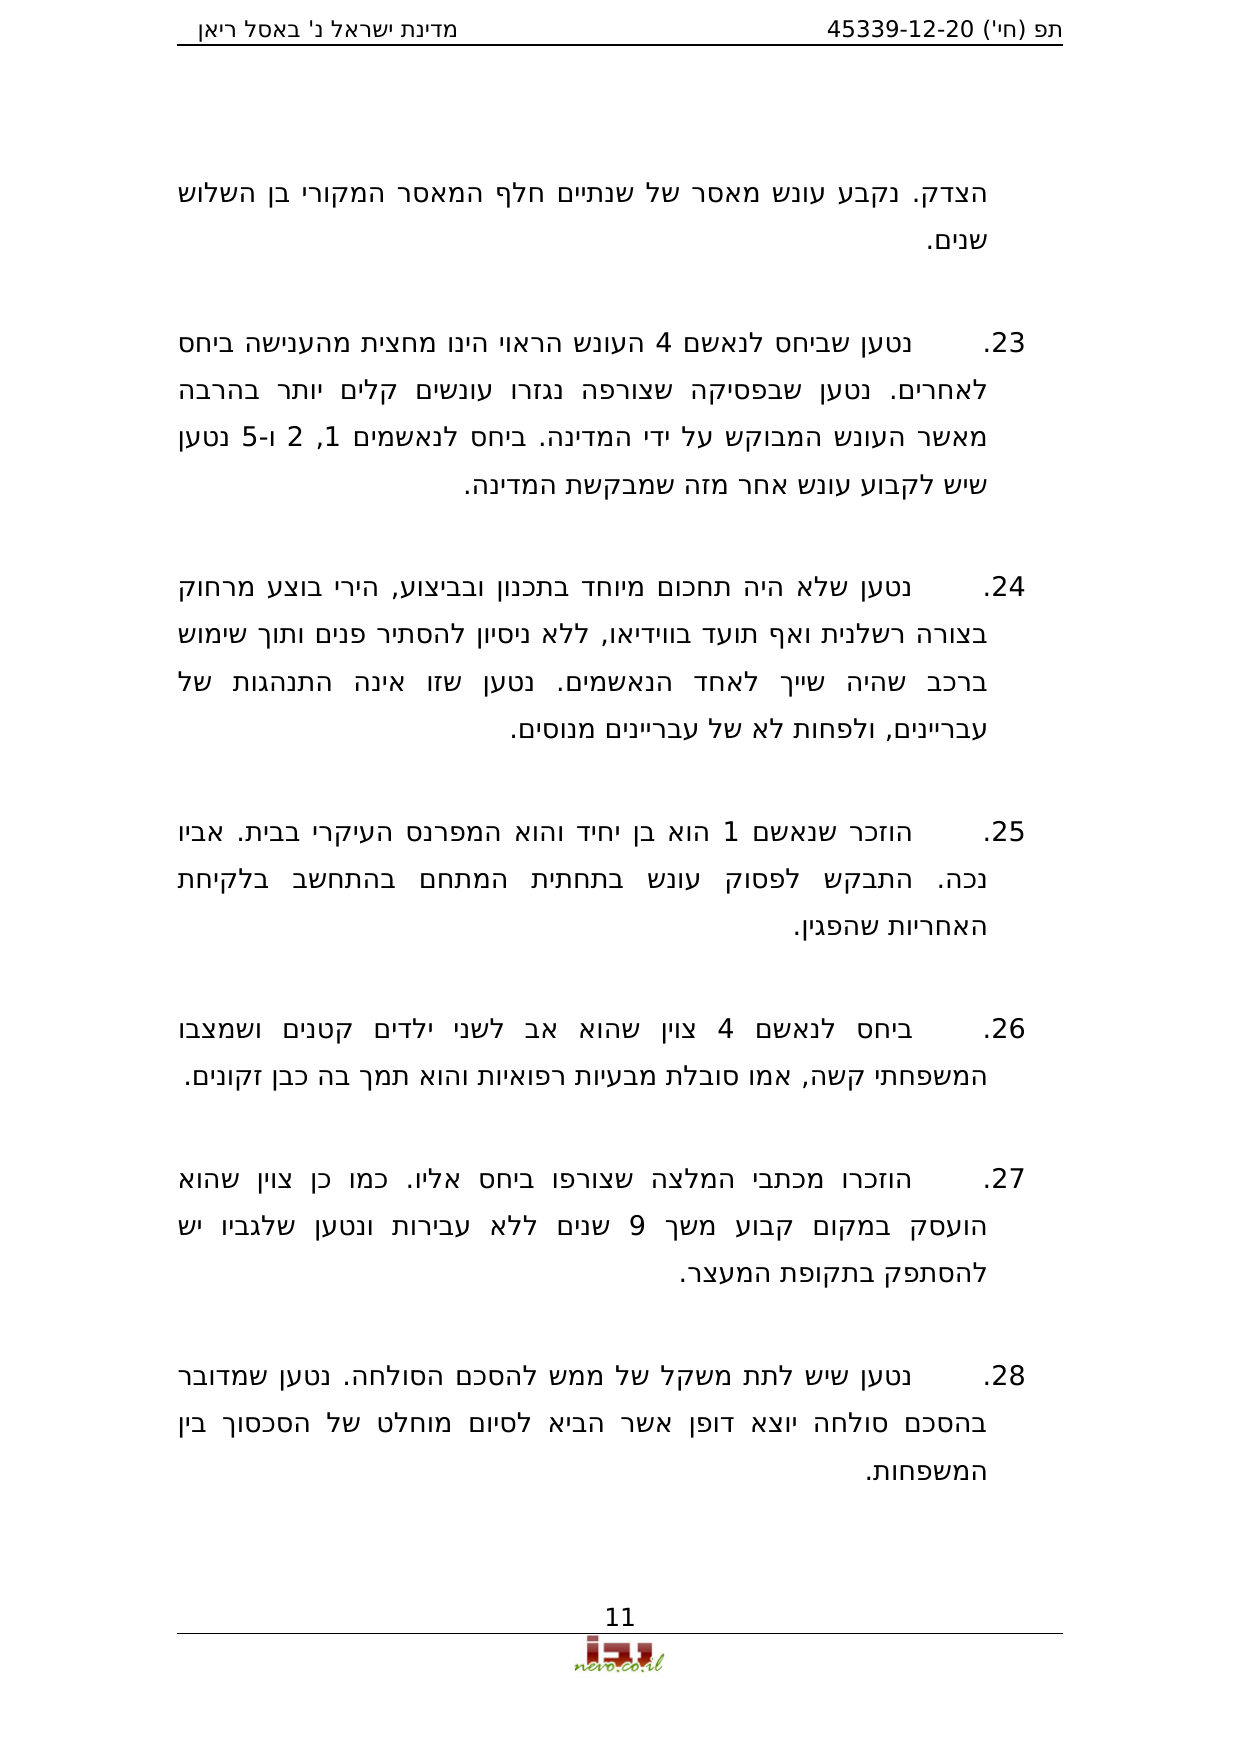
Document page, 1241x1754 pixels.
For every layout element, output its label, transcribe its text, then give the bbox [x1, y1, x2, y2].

list הוזכר שנאשם 1 הוא בן יחיד והוא המפרנס העיקרי בבית. אביו נכה. התבקש לפסוק עונש בתחתית המתחם בהתחשב בלקיחת האחריות שהפגין. [177, 816, 1026, 942]
list נטען שלא היה תחכום מיוחד בתכנון ובביצוע, הירי בוצע מרחוק בצורה רשלנית ואף תועד בווידיאו, ללא ניסיון להסתיר פנים ותוך שימוש ברכב שהיה שייך לאחד הנאשמים. נטען שזו אינה התנהגות של עבריינים, ולפחות לא של עבריינים מנוסים. [177, 572, 1026, 745]
list ביחס לנאשם 4 צוין שהוא אב לשני ילדים קטנים ושמצבו המשפחתי קשה, אמו סובלת מבעיות רפואיות והוא תמך בה כבן זקונים. [177, 1013, 1026, 1092]
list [177, 177, 1026, 256]
picture [574, 1635, 666, 1673]
list הוזכרו מכתבי המלצה שצורפו ביחס אליו. כמו כן צוין שהוא הועסק במקום קבוע משך 9 שנים ללא עבירות ונטען שלגביו יש להסתפק בתקופת המעצר. [177, 1163, 1026, 1289]
list נטען שביחס לנאשם 4 העונש הראוי הינו מחצית מהענישה ביחס לאחרים. נטען שבפסיקה שצורפה נגזרו עונשים קלים יותר בהרבה מאשר העונש המבוקש על ידי המדינה. ביחס לנאשמים 1, 2 ו-5 נטען שיש לקבוע עונש אחר מזה שמבקשת המדינה. [177, 327, 1026, 501]
list נטען שיש לתת משקל של ממש להסכם הסולחה. נטען שמדובר בהסכם סולחה יוצא דופן אשר הביא לסיום מוחלט של הסכסוך בין המשפחות. [177, 1360, 1026, 1486]
